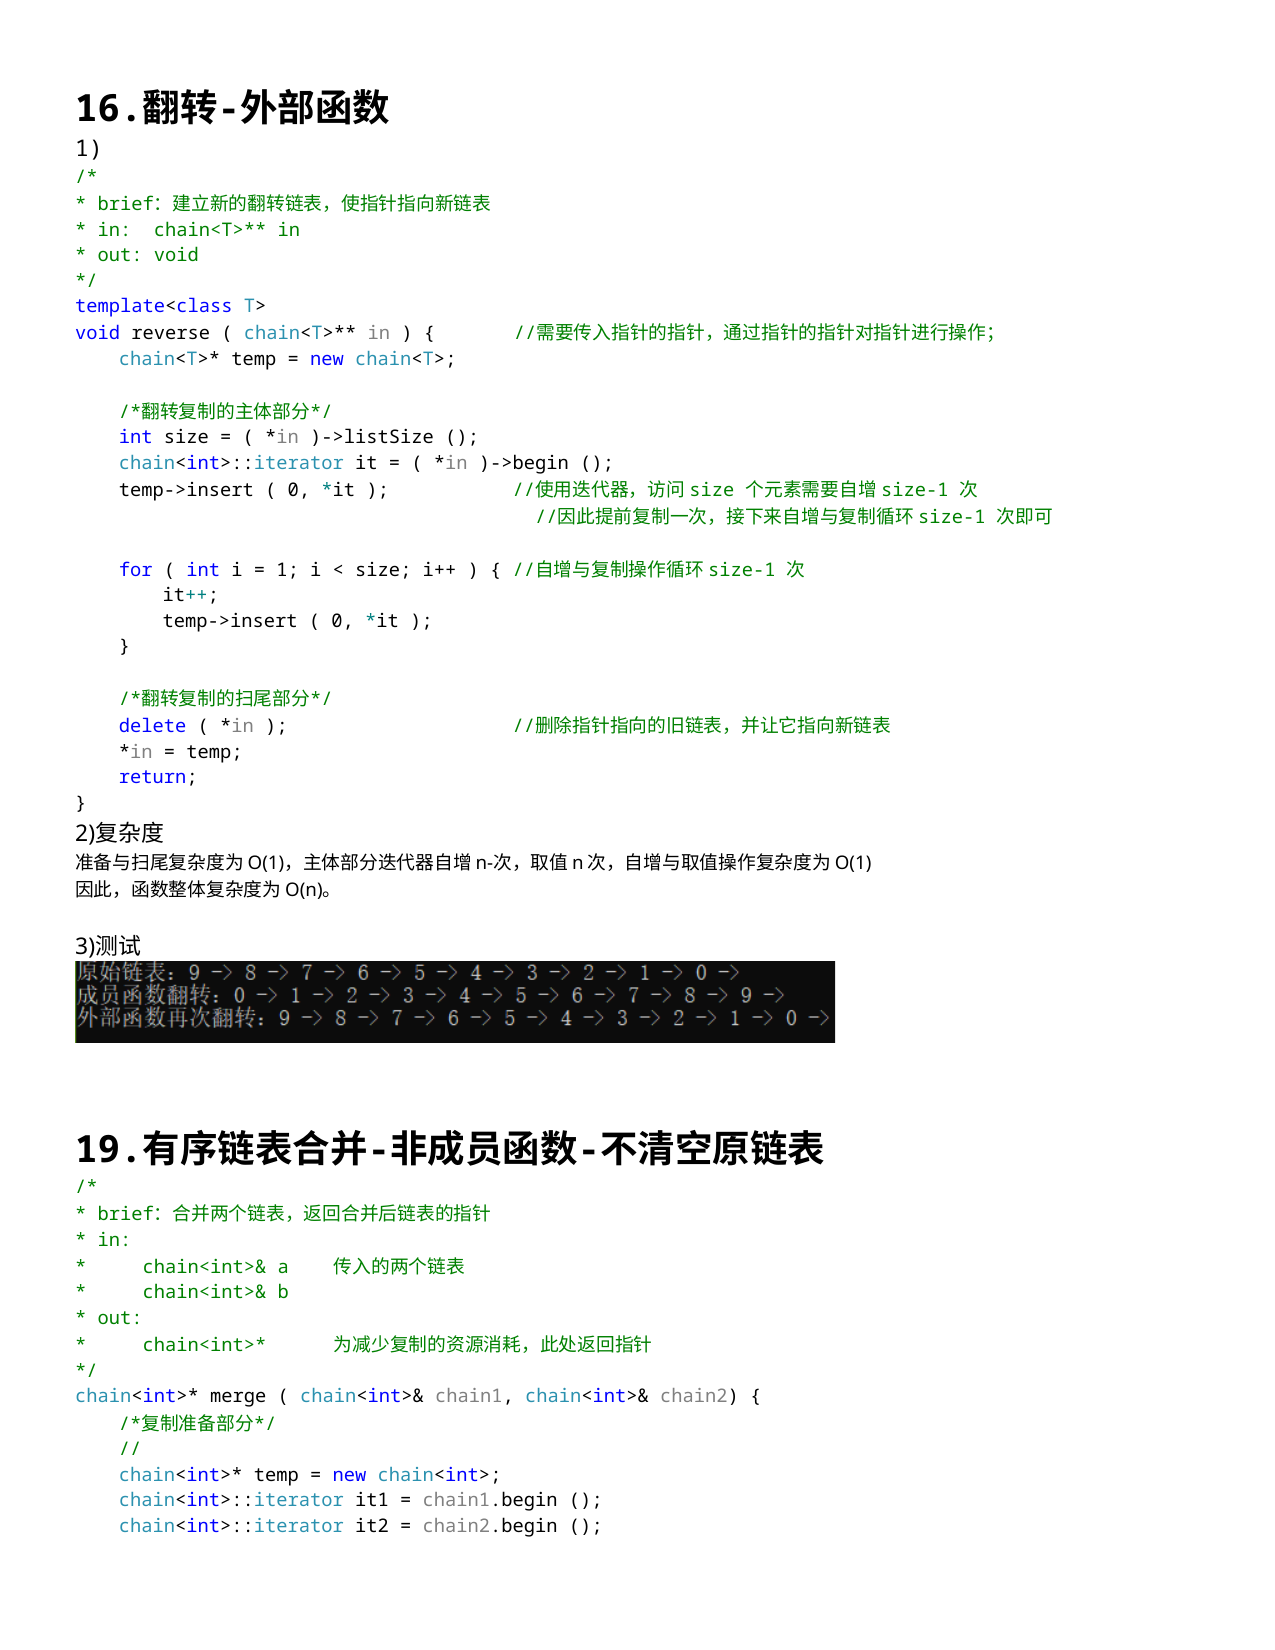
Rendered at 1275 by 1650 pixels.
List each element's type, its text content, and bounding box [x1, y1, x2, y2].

text 因此，函数整体复杂度为O(n)。 [75, 875, 1200, 902]
text //因此提前复制一次，接下来自增与复制循环 size-1 次即可 [75, 502, 1200, 529]
text } [75, 633, 1200, 658]
text int size = ( *in )->listSize (); [75, 423, 1200, 449]
text } [75, 789, 1200, 814]
text * out: void [75, 241, 1200, 267]
text 3)测试 [75, 928, 1200, 961]
text *in = temp; [75, 738, 1200, 763]
text 准备与扫尾复杂度为O(1)，主体部分迭代器自增n-次，取值n次，自增与取值操作复杂度为O(1) [75, 848, 1200, 875]
text * in: chain<T>** in [75, 216, 1200, 241]
text 19.有序链表合并-非成员函数-不清空原链表 [75, 1119, 1200, 1173]
text * brief：建立新的翻转链表，使指针指向新链表 [75, 189, 1200, 216]
text /*复制准备部分*/ [75, 1408, 1200, 1435]
text for ( int i = 1; i < size; i++ ) { //自增与复制操作循环 size-1 次 [75, 554, 1200, 582]
text temp->insert ( 0, *it ); //使用迭代器，访问 size 个元素需要自增 size-1 次 [75, 474, 1200, 502]
picture [75, 961, 836, 1043]
text chain<int>::iterator it2 = chain2.begin (); [75, 1512, 1200, 1537]
text chain<int>::iterator it = ( *in )->begin (); [75, 449, 1200, 474]
text 1) [75, 132, 1200, 163]
text * in: [75, 1226, 1200, 1252]
text 2)复杂度 [75, 814, 1200, 848]
text /* [75, 1173, 1200, 1199]
text void reverse ( chain<T>** in ) { //需要传入指针的指针，通过指针的指针对指针进行操作； [75, 318, 1200, 345]
text return; [75, 763, 1200, 789]
text template<class T> [75, 292, 1200, 318]
text * out: [75, 1304, 1200, 1330]
text // [75, 1435, 1200, 1461]
text /*翻转复制的主体部分*/ [75, 396, 1200, 423]
text delete ( *in ); //删除指针指向的旧链表，并让它指向新链表 [75, 711, 1200, 738]
text 16.翻转-外部函数 [75, 77, 1200, 132]
text temp->insert ( 0, *it ); [75, 607, 1200, 633]
text chain<int>::iterator it1 = chain1.begin (); [75, 1486, 1200, 1512]
text it++; [75, 582, 1200, 607]
text /*翻转复制的扫尾部分*/ [75, 684, 1200, 711]
text * chain<int>& a 传入的两个链表 [75, 1252, 1200, 1279]
text * chain<int>& b [75, 1279, 1200, 1304]
text */ [75, 267, 1200, 292]
text /* [75, 163, 1200, 189]
text chain<T>* temp = new chain<T>; [75, 345, 1200, 371]
text */ [75, 1357, 1200, 1383]
text chain<int>* temp = new chain<int>; [75, 1461, 1200, 1486]
text * chain<int>* 为减少复制的资源消耗，此处返回指针 [75, 1330, 1200, 1357]
text chain<int>* merge ( chain<int>& chain1, chain<int>& chain2) { [75, 1383, 1200, 1408]
text * brief：合并两个链表，返回合并后链表的指针 [75, 1199, 1200, 1226]
